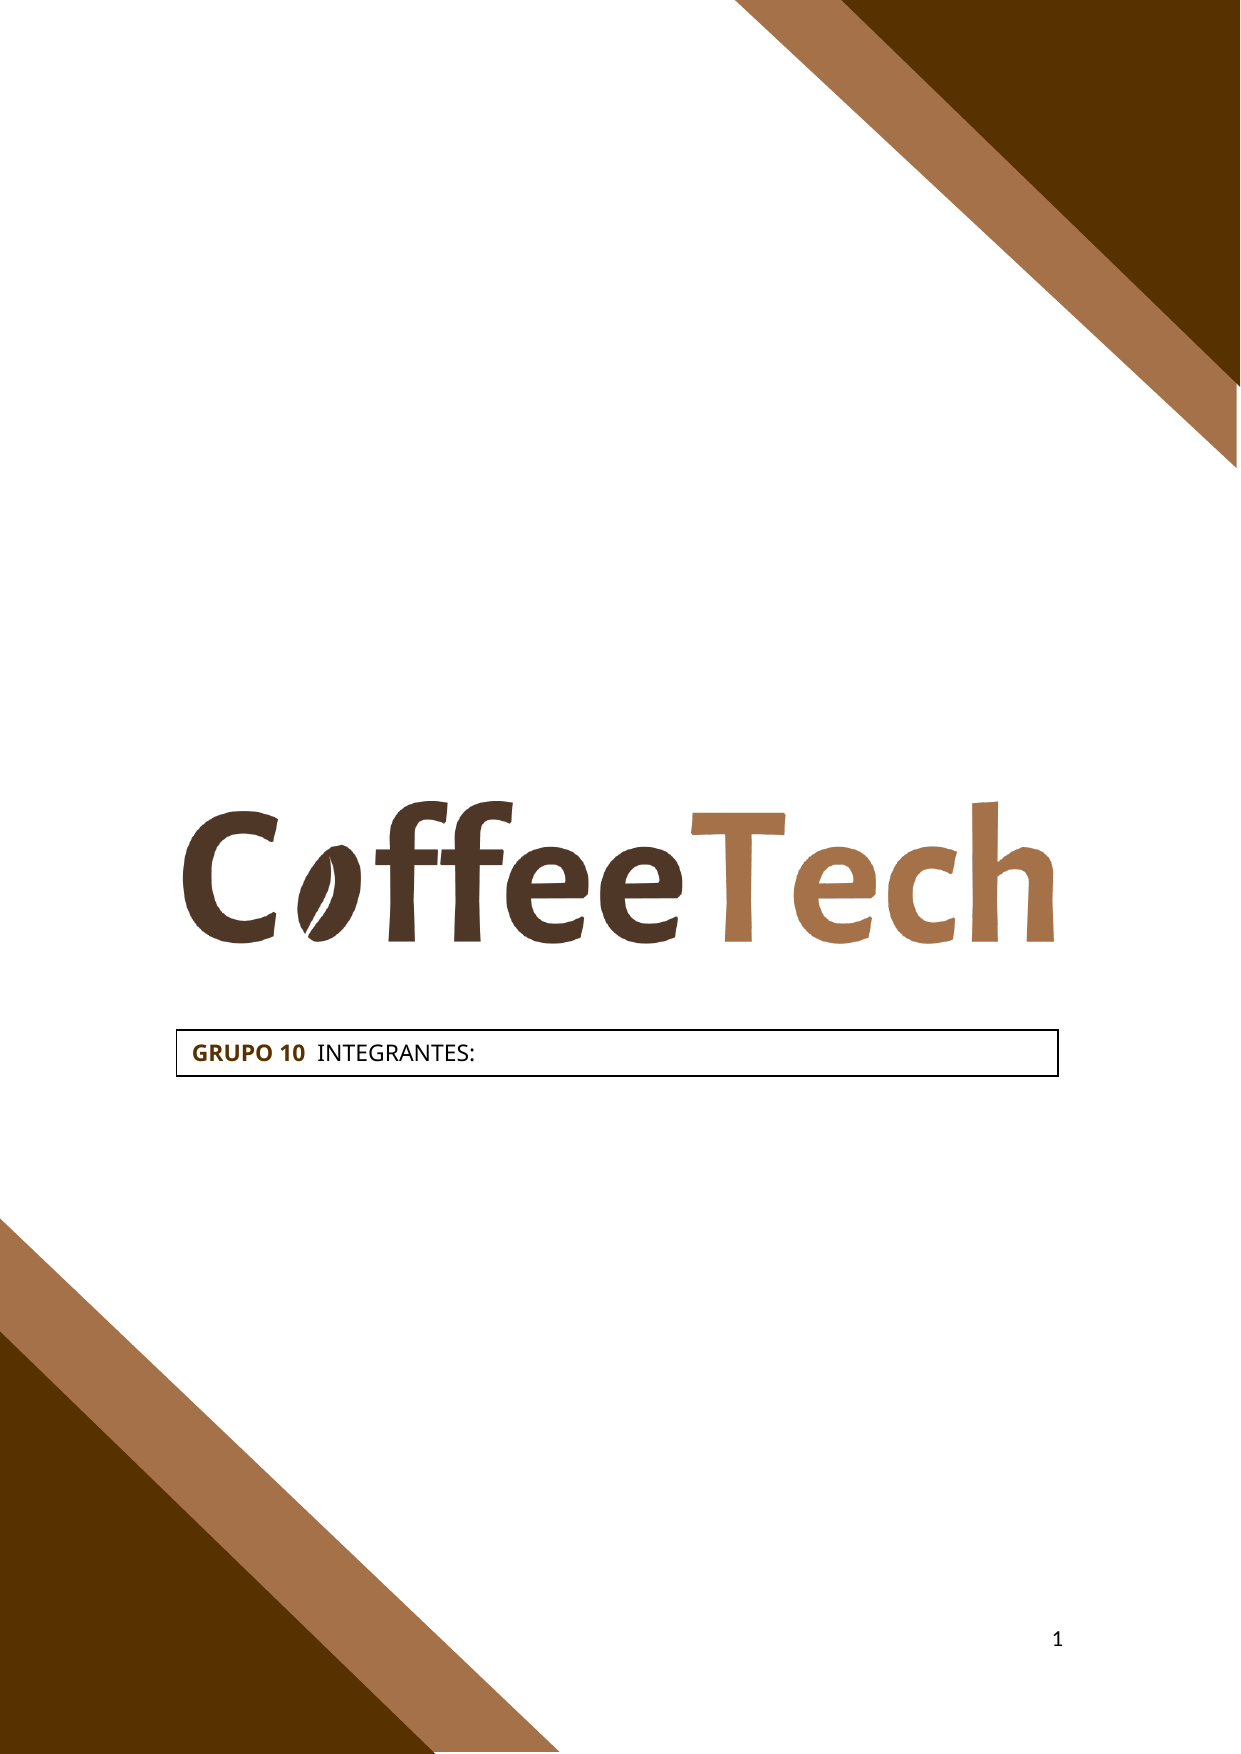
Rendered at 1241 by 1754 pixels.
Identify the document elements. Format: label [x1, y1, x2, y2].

picture [177, 597, 1063, 1157]
